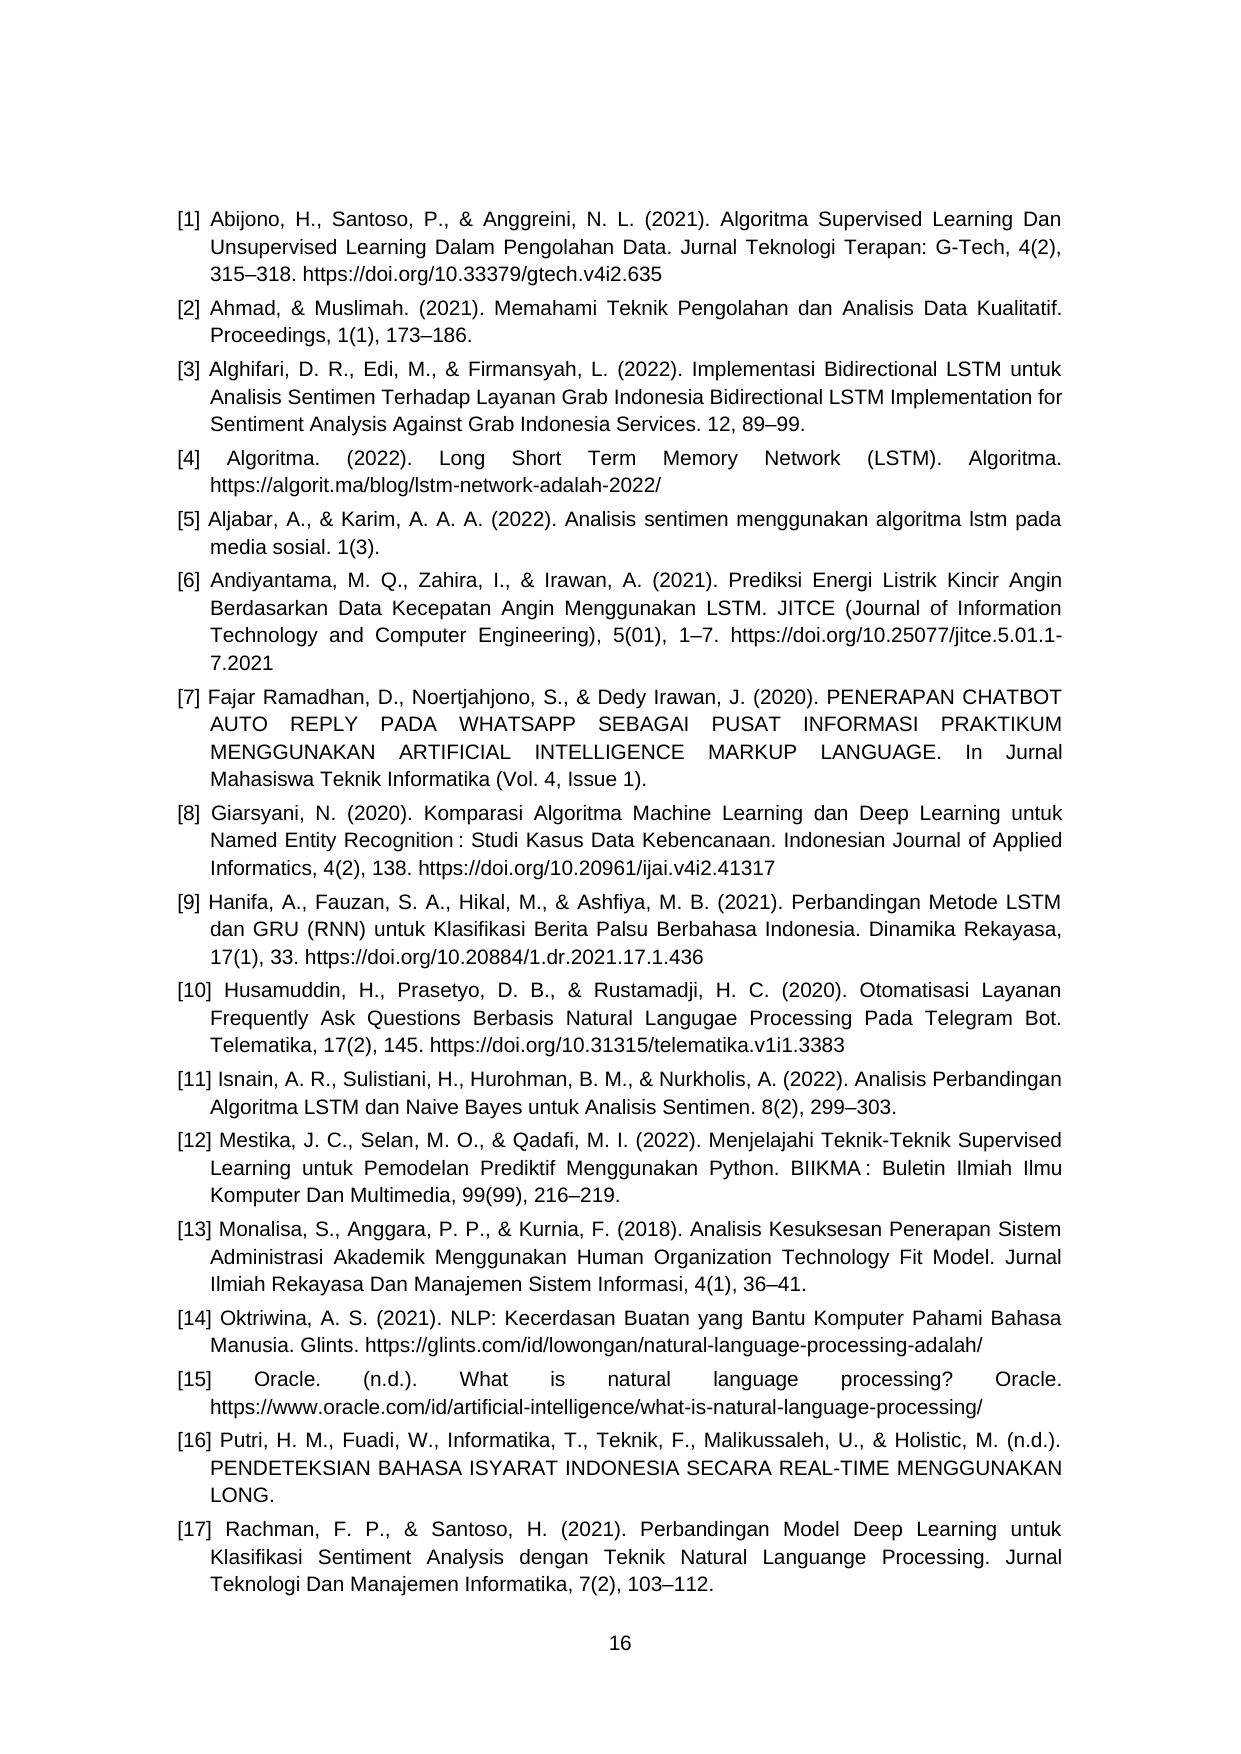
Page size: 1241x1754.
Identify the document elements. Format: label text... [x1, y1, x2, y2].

text [6] Andiyantama, M. Q., Zahira, I., & Irawan, A. (2021). Prediksi Energi Listrik Kincir Angin Berdasarkan Data Kecepatan Angin Menggunakan LSTM. JITCE (Journal of Information Technology and Computer Engineering), 5(01), 1–7. https://doi.org/10.25077/jitce.5.01.1-7.2021 [177, 568, 1063, 675]
text [12] Mestika, J. C., Selan, M. O., & Qadafi, M. I. (2022). Menjelajahi Teknik-Teknik Supervised Learning untuk Pemodelan Prediktif Menggunakan Python. BIIKMA : Buletin Ilmiah Ilmu Komputer Dan Multimedia, 99(99), 216–219. [177, 1128, 1063, 1207]
text [8] Giarsyani, N. (2020). Komparasi Algoritma Machine Learning dan Deep Learning untuk Named Entity Recognition : Studi Kasus Data Kebencanaan. Indonesian Journal of Applied Informatics, 4(2), 138. https://doi.org/10.20961/ijai.v4i2.41317 [177, 801, 1063, 880]
text [15] Oracle. (n.d.). What is natural language processing? Oracle. https://www.oracle.com/id/artificial-intelligence/what-is-natural-language-processing/ [177, 1367, 1063, 1418]
text [17] Rachman, F. P., & Santoso, H. (2021). Perbandingan Model Deep Learning untuk Klasifikasi Sentiment Analysis dengan Teknik Natural Languange Processing. Jurnal Teknologi Dan Manajemen Informatika, 7(2), 103–112. [177, 1517, 1063, 1596]
text [14] Oktriwina, A. S. (2021). NLP: Kecerdasan Buatan yang Bantu Komputer Pahami Bahasa Manusia. Glints. https://glints.com/id/lowongan/natural-language-processing-adalah/ [177, 1306, 1063, 1357]
text [9] Hanifa, A., Fauzan, S. A., Hikal, M., & Ashfiya, M. B. (2021). Perbandingan Metode LSTM dan GRU (RNN) untuk Klasifikasi Berita Palsu Berbahasa Indonesia. Dinamika Rekayasa, 17(1), 33. https://doi.org/10.20884/1.dr.2021.17.1.436 [177, 889, 1063, 968]
text [5] Aljabar, A., & Karim, A. A. A. (2022). Analisis sentimen menggunakan algoritma lstm pada media sosial. 1(3). [177, 507, 1063, 558]
text [10] Husamuddin, H., Prasetyo, D. B., & Rustamadji, H. C. (2020). Otomatisasi Layanan Frequently Ask Questions Berbasis Natural Langugae Processing Pada Telegram Bot. Telematika, 17(2), 145. https://doi.org/10.31315/telematika.v1i1.3383 [177, 978, 1063, 1057]
text [1] Abijono, H., Santoso, P., & Anggreini, N. L. (2021). Algoritma Supervised Learning Dan Unsupervised Learning Dalam Pengolahan Data. Jurnal Teknologi Terapan: G-Tech, 4(2), 315–318. https://doi.org/10.33379/gtech.v4i2.635 [177, 207, 1063, 286]
text [4] Algoritma. (2022). Long Short Term Memory Network (LSTM). Algoritma. https://algorit.ma/blog/lstm-network-adalah-2022/ [177, 446, 1063, 497]
text [11] Isnain, A. R., Sulistiani, H., Hurohman, B. M., & Nurkholis, A. (2022). Analisis Perbandingan Algoritma LSTM dan Naive Bayes untuk Analisis Sentimen. 8(2), 299–303. [177, 1067, 1063, 1118]
text [3] Alghifari, D. R., Edi, M., & Firmansyah, L. (2022). Implementasi Bidirectional LSTM untuk Analisis Sentimen Terhadap Layanan Grab Indonesia Bidirectional LSTM Implementation for Sentiment Analysis Against Grab Indonesia Services. 12, 89–99. [177, 357, 1063, 436]
text [2] Ahmad, & Muslimah. (2021). Memahami Teknik Pengolahan dan Analisis Data Kualitatif. Proceedings, 1(1), 173–186. [177, 296, 1063, 347]
text [13] Monalisa, S., Anggara, P. P., & Kurnia, F. (2018). Analisis Kesuksesan Penerapan Sistem Administrasi Akademik Menggunakan Human Organization Technology Fit Model. Jurnal Ilmiah Rekayasa Dan Manajemen Sistem Informasi, 4(1), 36–41. [177, 1217, 1063, 1296]
text [16] Putri, H. M., Fuadi, W., Informatika, T., Teknik, F., Malikussaleh, U., & Holistic, M. (n.d.). PENDETEKSIAN BAHASA ISYARAT INDONESIA SECARA REAL-TIME MENGGUNAKAN LONG. [177, 1428, 1063, 1507]
text [7] Fajar Ramadhan, D., Noertjahjono, S., & Dedy Irawan, J. (2020). PENERAPAN CHATBOT AUTO REPLY PADA WHATSAPP SEBAGAI PUSAT INFORMASI PRAKTIKUM MENGGUNAKAN ARTIFICIAL INTELLIGENCE MARKUP LANGUAGE. In Jurnal Mahasiswa Teknik Informatika (Vol. 4, Issue 1). [177, 684, 1063, 791]
